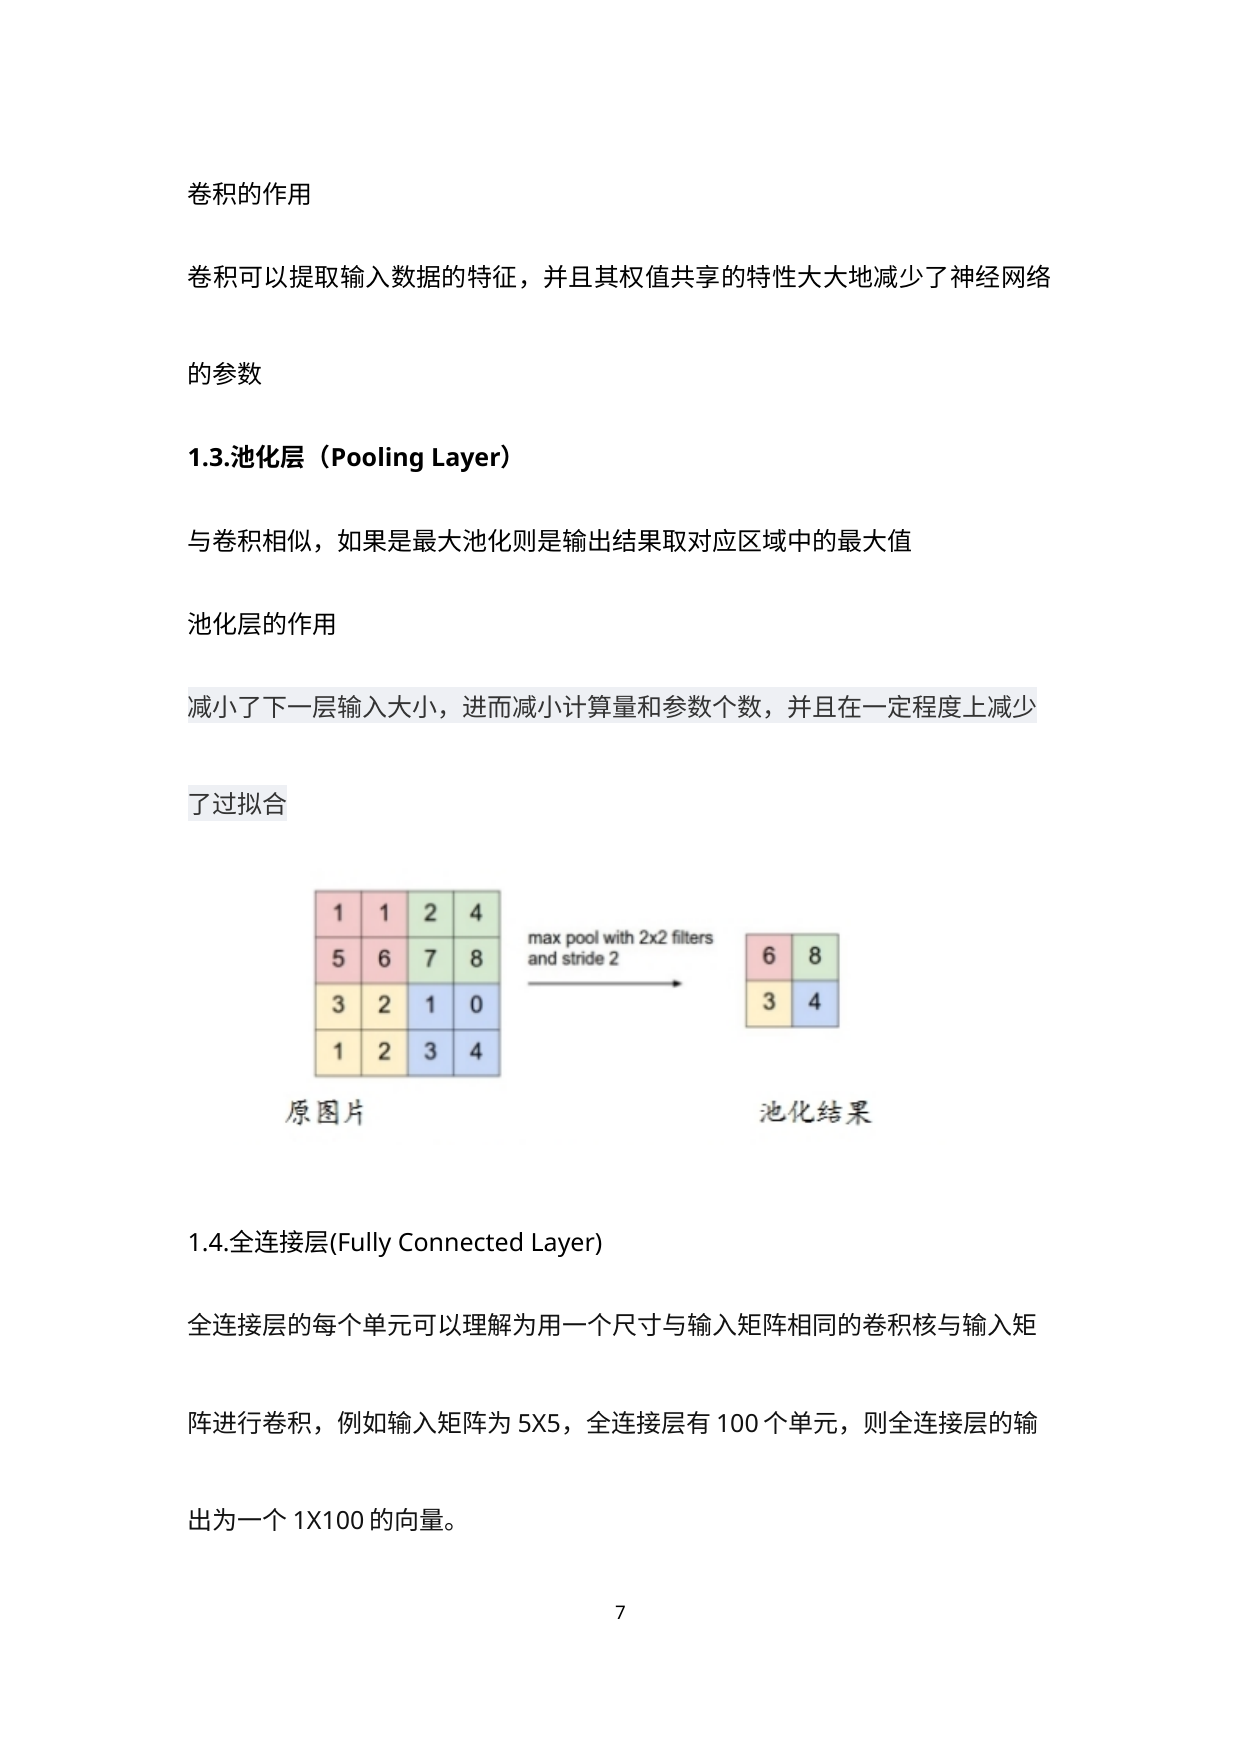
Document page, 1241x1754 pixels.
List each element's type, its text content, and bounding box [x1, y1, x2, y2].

text 减小了下一层输入大小，进而减小计算量和参数个数，并且在一定程度上减少了过拟合 [187, 673, 1053, 835]
text 1.4.全连接层(Fully Connected Layer) [187, 1208, 1053, 1273]
picture [187, 853, 951, 1145]
text 1.3.池化层（Pooling Layer） [187, 423, 1053, 488]
text 卷积可以提取输入数据的特征，并且其权值共享的特性大大地减少了神经网络的参数 [187, 243, 1053, 405]
text 与卷积相似，如果是最大池化则是输出结果取对应区域中的最大值 [187, 507, 1053, 572]
text 池化层的作用 [187, 590, 1053, 655]
text 卷积的作用 [187, 160, 1053, 225]
text 全连接层的每个单元可以理解为用一个尺寸与输入矩阵相同的卷积核与输入矩阵进行卷积，例如输入矩阵为5X5，全连接层有100个单元，则全连接层的输出为一个1X100的向量。 [187, 1291, 1053, 1551]
